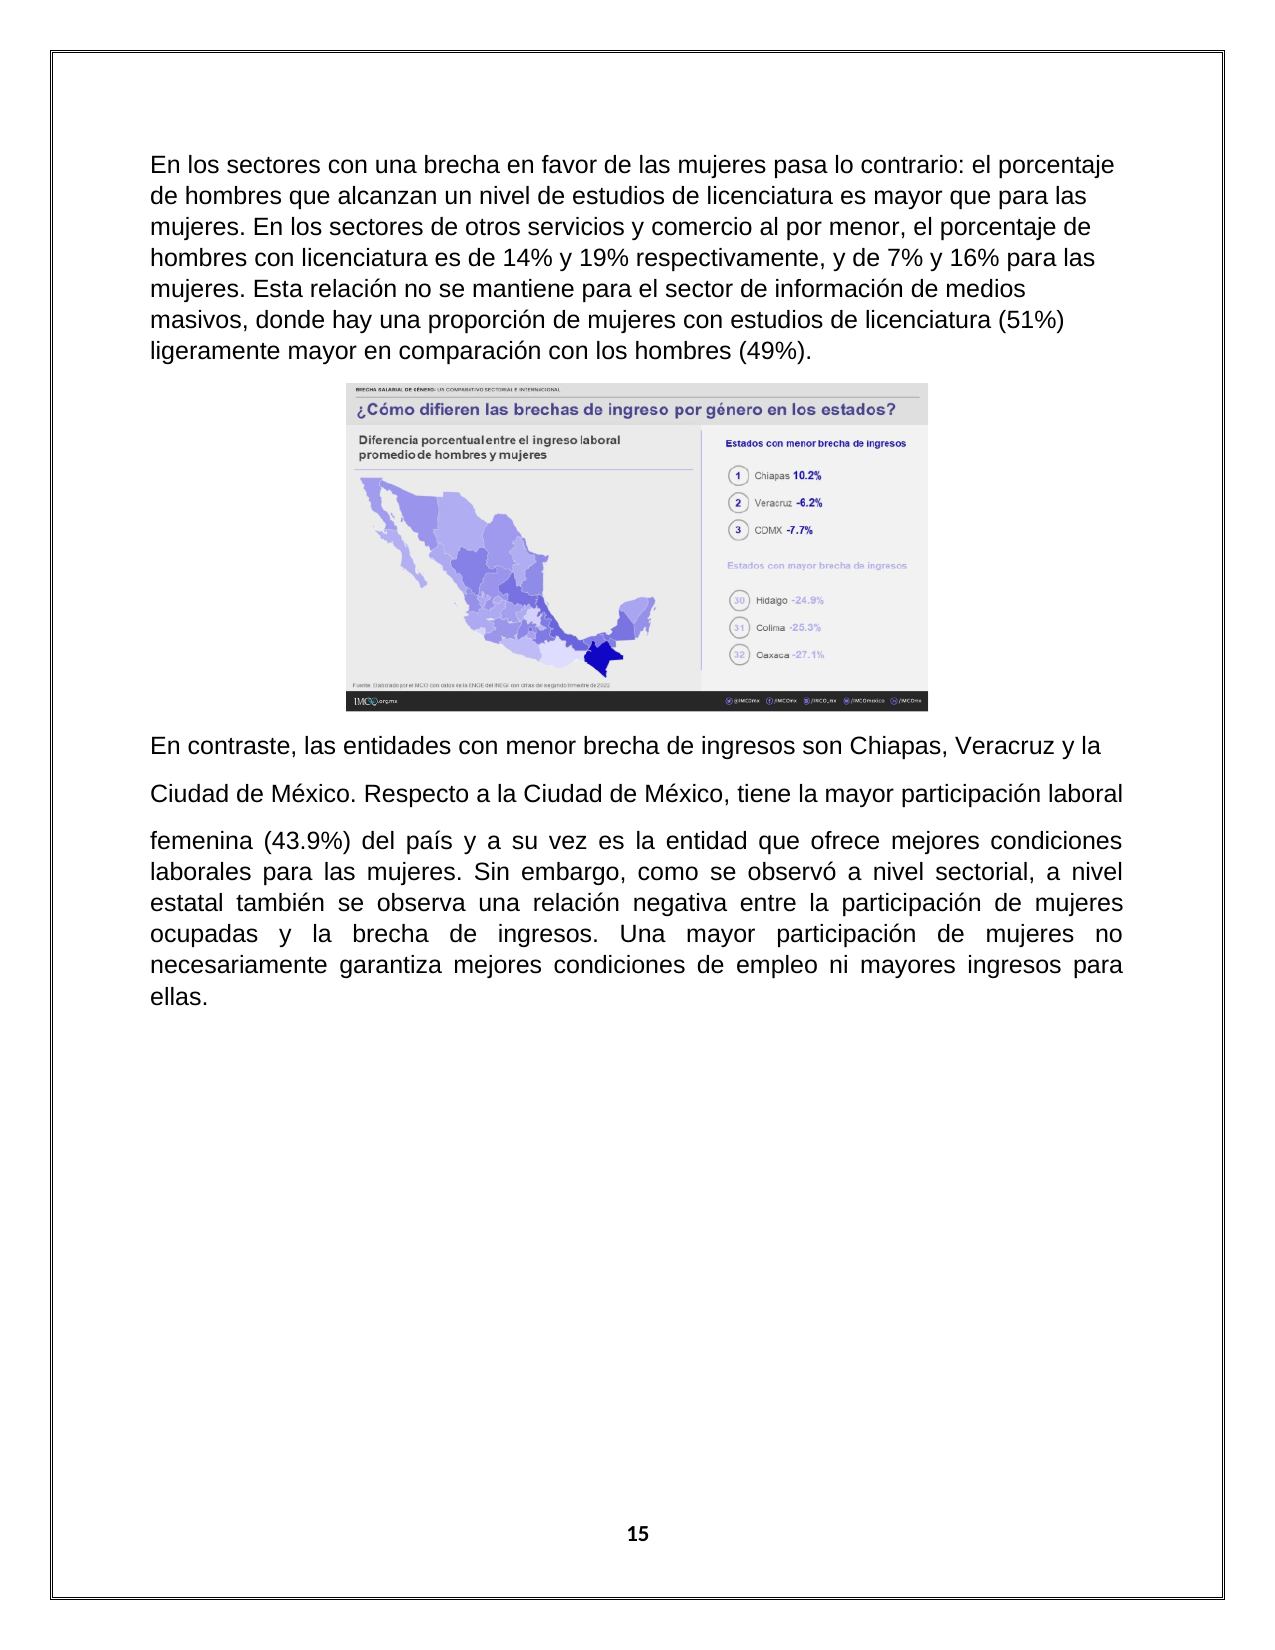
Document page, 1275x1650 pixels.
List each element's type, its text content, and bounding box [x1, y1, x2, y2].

text femenina (43.9%) del país y a su vez es la entidad que ofrece mejores condiciones laborales para las mujeres. Sin embargo, como se observó a nivel sectorial, a nivel estatal también se observa una relación negativa entre la participación de mujeres ocupadas y la brecha de ingresos. Una mayor participación de mujeres no necesariamente garantiza mejores condiciones de empleo ni mayores ingresos para ellas. [150, 826, 1125, 1041]
picture [346, 383, 929, 712]
text En los sectores con una brecha en favor de las mujeres pasa lo contrario: el porcentaje de hombres que alcanzan un nivel de estudios de licenciatura es mayor que para las mujeres. En los sectores de otros servicios y comercio al por menor, el porcentaje de hombres con licenciatura es de 14% y 19% respectivamente, y de 7% y 16% para las mujeres. Esta relación no se mantiene para el sector de información de medios masivos, donde hay una proporción de mujeres con estudios de licenciatura (51%) ligeramente mayor en comparación con los hombres (49%). [150, 150, 1125, 365]
text En contraste, las entidades con menor brecha de ingresos son Chiapas, Veracruz y la [150, 731, 1125, 760]
text Ciudad de México. Respecto a la Ciudad de México, tiene la mayor participación laboral [150, 779, 1125, 807]
